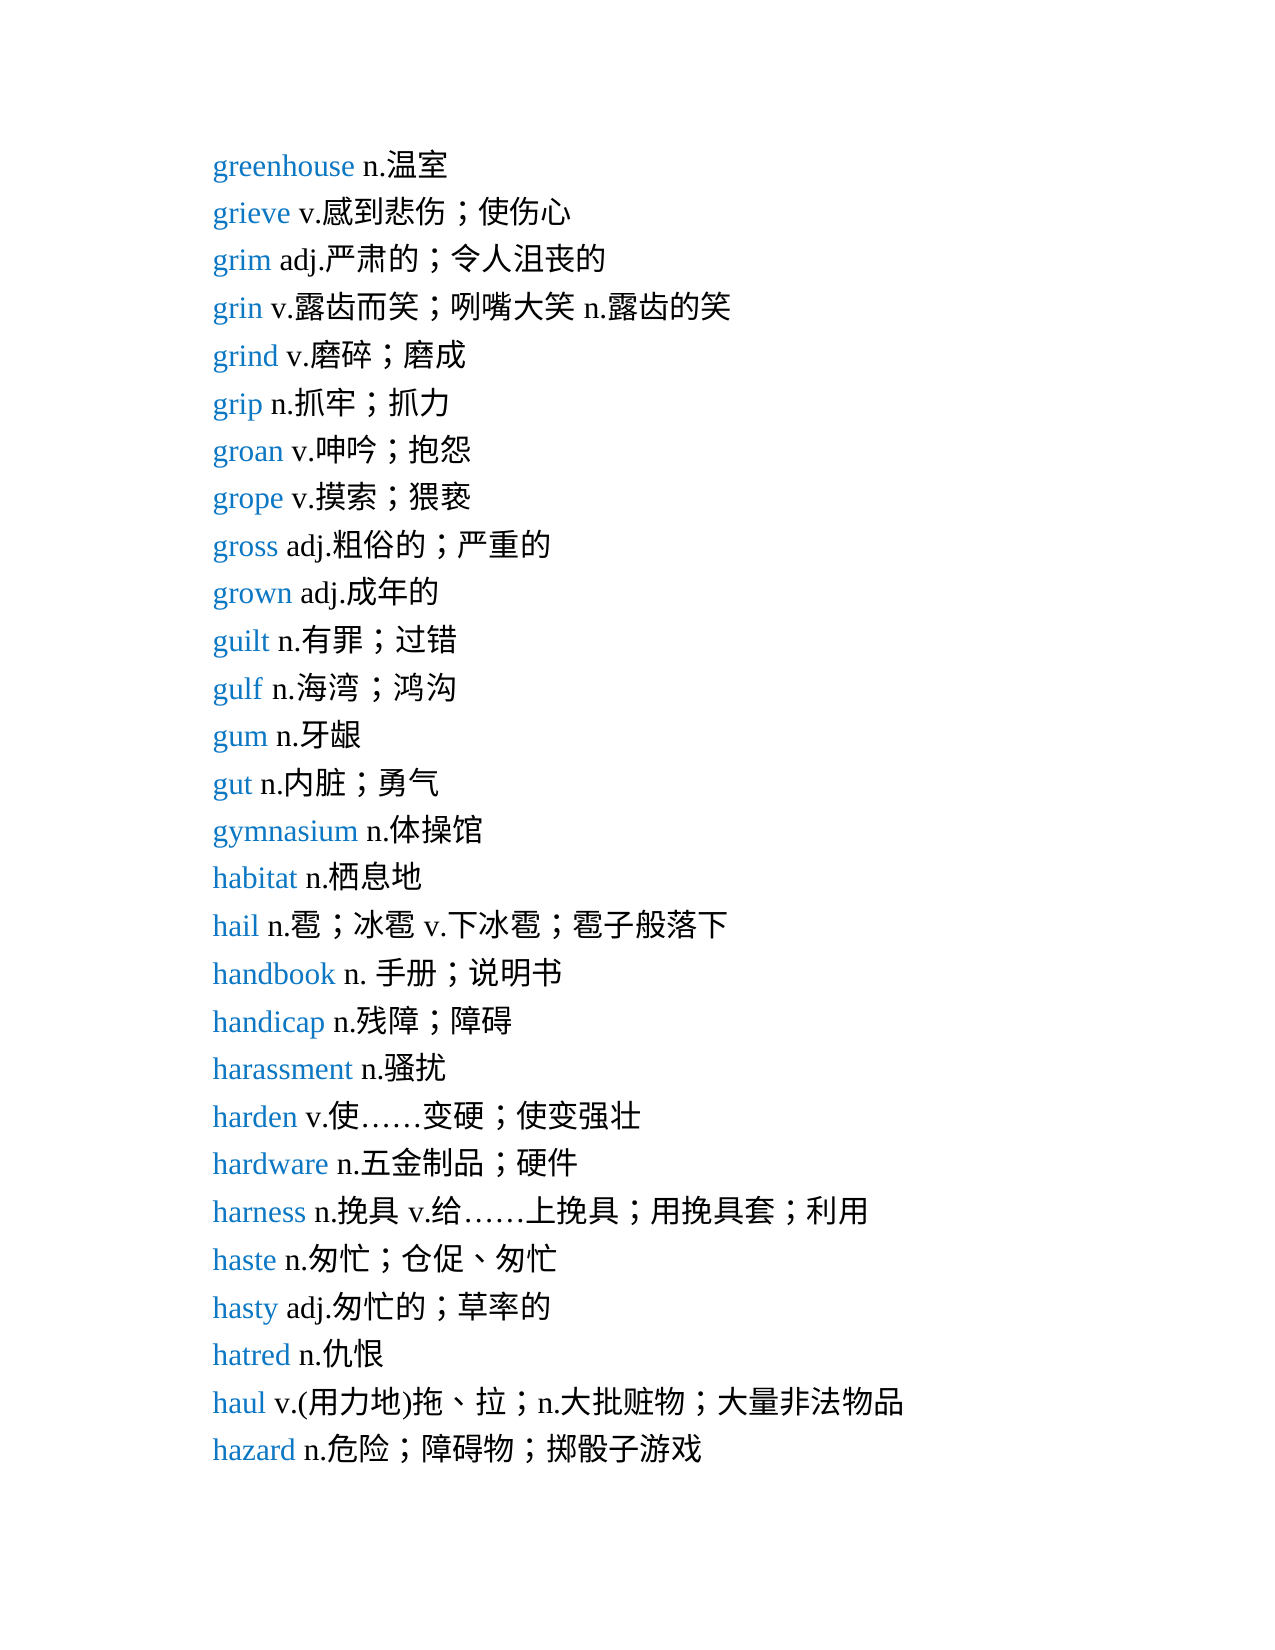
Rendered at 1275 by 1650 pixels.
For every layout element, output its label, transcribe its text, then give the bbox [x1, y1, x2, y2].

text grieve v.感到悲伤；使伤心grim adj.严肃的；令人沮丧的 [212, 190, 609, 280]
text grip n.抓牢；抓力groan v.呻吟；抱怨grope v.摸索；猥亵 [212, 381, 473, 518]
text harden v.使……变硬；使变强壮hardware n.五金制品；硬件 [212, 1094, 643, 1184]
text guilt n.有罪；过错gulf n.海湾；鸿沟gum n.牙龈 [212, 618, 457, 755]
text grin v.露齿而笑；咧嘴大笑 n.露齿的笑grind v.磨碎；磨成 [212, 285, 742, 375]
text greenhouse n.温室 [212, 142, 1096, 185]
text harness n.挽具 v.给……上挽具；用挽具套；利用haste n.匆忙；仓促、匆忙 [212, 1189, 879, 1279]
text handicap n.残障；障碍harassment n.骚扰 [212, 999, 515, 1088]
text haul v.(用力地)拖、拉；n.大批赃物；大量非法物品hazard n.危险；障碍物；掷骰子游戏 [212, 1380, 906, 1470]
text hasty adj.匆忙的；草率的hatred n.仇恨 [212, 1285, 553, 1374]
text gut n.内脏；勇气gymnasium n.体操馆habitat n.栖息地 [212, 761, 485, 898]
text gross adj.粗俗的；严重的grown adj.成年的 [212, 523, 553, 613]
text hail n.雹；冰雹 v.下冰雹；雹子般落下handbook n. 手册；说明书 [212, 903, 738, 993]
